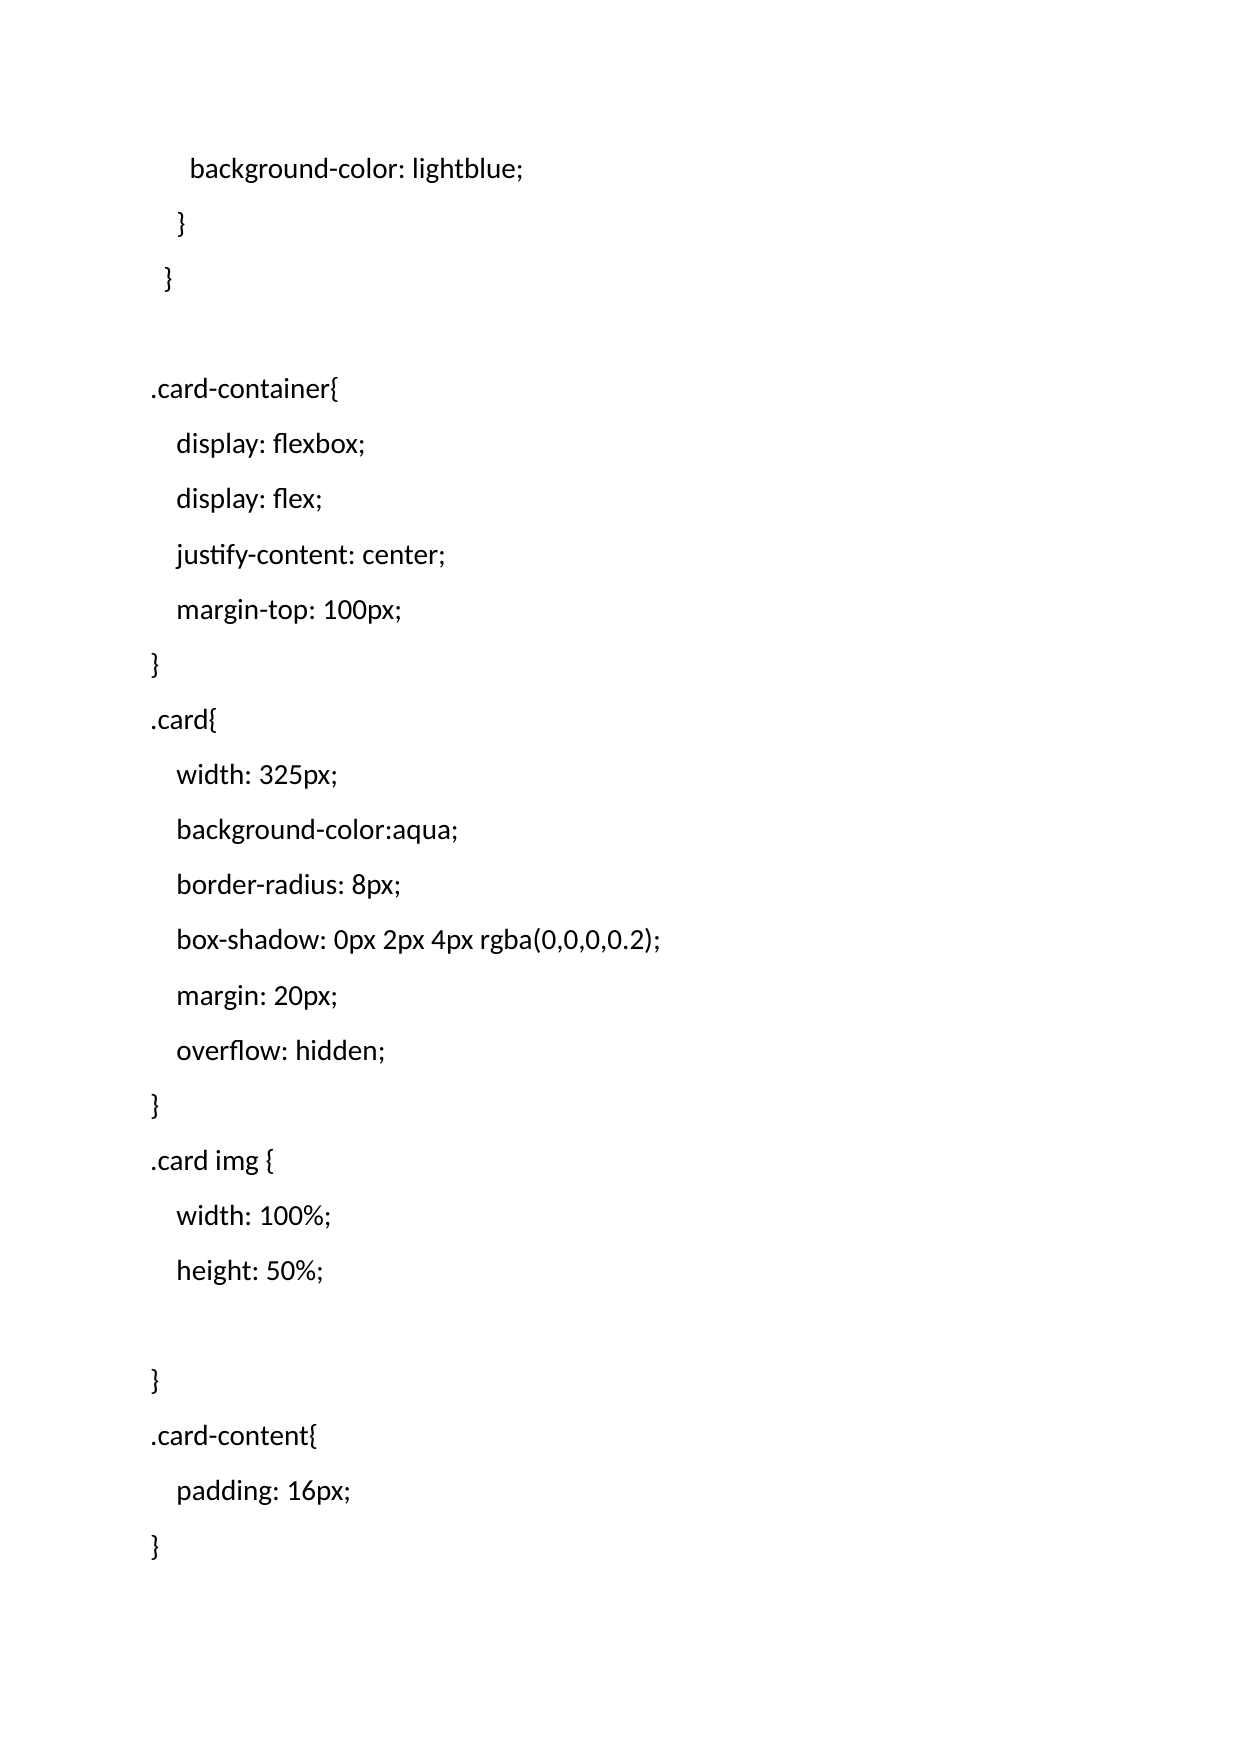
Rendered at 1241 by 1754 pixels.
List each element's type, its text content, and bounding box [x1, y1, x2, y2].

text margin-top: 100px; [150, 591, 1090, 626]
text } [150, 646, 1090, 682]
text width: 325px; [150, 756, 1090, 792]
text } [150, 205, 1090, 241]
text .card-content{ [150, 1417, 1090, 1453]
text } [150, 1528, 1090, 1563]
text .card-container{ [150, 370, 1090, 406]
text .card{ [150, 701, 1090, 737]
text justify-content: center; [150, 536, 1090, 571]
text display: flexbox; [150, 426, 1090, 461]
text } [150, 260, 1090, 296]
text background-color: lightblue; [150, 150, 1090, 186]
text .card img { [150, 1142, 1090, 1177]
text margin: 20px; [150, 977, 1090, 1012]
text height: 50%; [150, 1252, 1090, 1288]
text padding: 16px; [150, 1472, 1090, 1508]
text display: flex; [150, 481, 1090, 516]
text border-radius: 8px; [150, 866, 1090, 902]
text } [150, 1087, 1090, 1122]
text width: 100%; [150, 1197, 1090, 1233]
text box-shadow: 0px 2px 4px rgba(0,0,0,0.2); [150, 921, 1090, 957]
text background-color:aqua; [150, 811, 1090, 847]
text overflow: hidden; [150, 1032, 1090, 1067]
text } [150, 1362, 1090, 1398]
